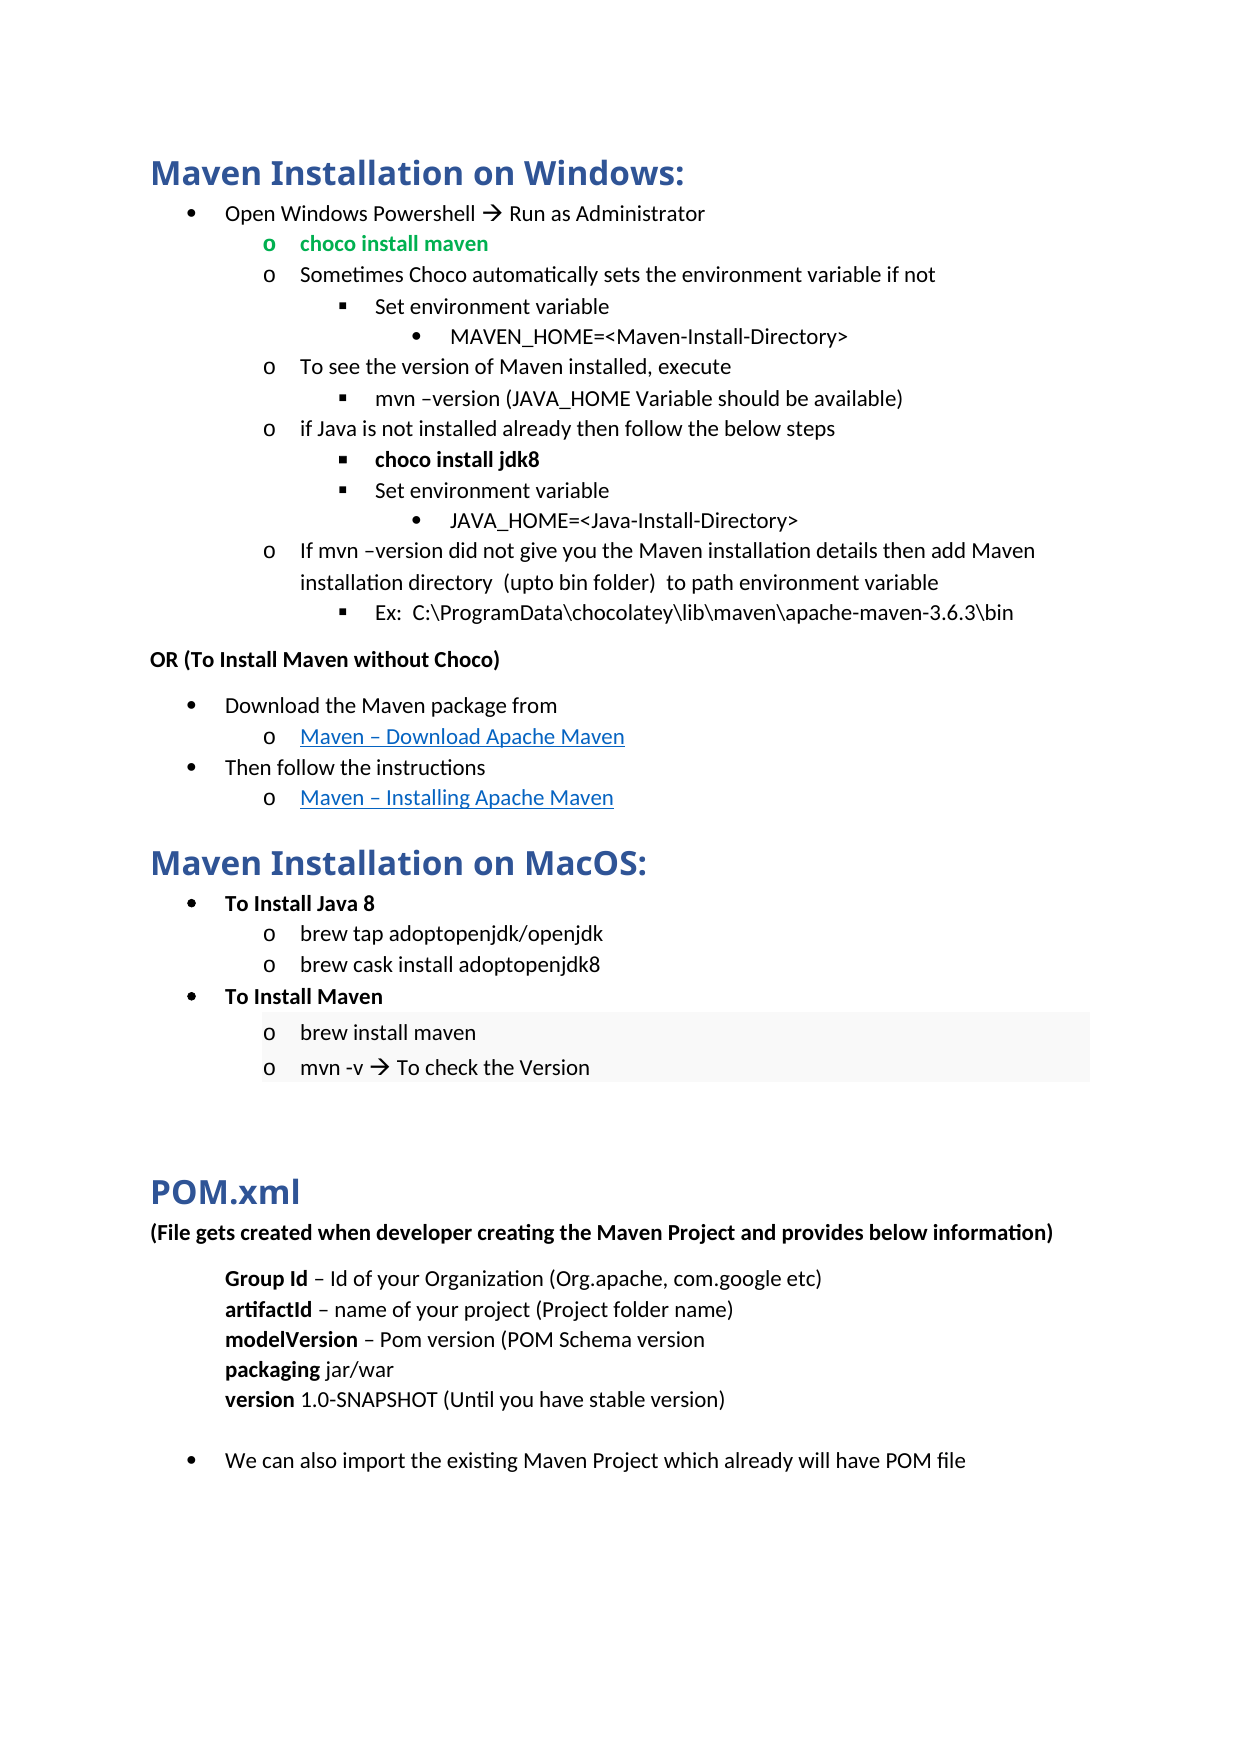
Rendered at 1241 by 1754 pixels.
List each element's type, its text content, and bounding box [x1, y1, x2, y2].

list Open Windows Powershell Run as Administrator [187, 199, 1090, 227]
subtitle POM.xml [150, 1169, 1090, 1214]
list mvn –version (JAVA_HOME Variable should be available) [337, 384, 1090, 412]
text OR (To Install Maven without Choco) [150, 645, 1090, 673]
list choco install jdk8 [337, 446, 1090, 474]
list Then follow the instructions [187, 753, 1090, 781]
list To Install Maven [187, 982, 1090, 1010]
text Group Id – Id of your Organization (Org.apache, com.google etc) [150, 1264, 1090, 1292]
list MAVEN_HOME=<Maven-Install-Directory> [412, 322, 1090, 350]
list Set environment variable [337, 292, 1090, 320]
list Sometimes Choco automatically sets the environment variable if not [262, 261, 1090, 290]
subtitle Maven Installation on Windows: [150, 150, 1090, 195]
list We can also import the existing Maven Project which already will have POM file [187, 1446, 1090, 1474]
list Maven – Installing Apache Maven [262, 783, 1090, 813]
list Set environment variable [337, 476, 1090, 504]
list Download the Maven package from [187, 692, 1090, 719]
list Maven – Download Apache Maven [262, 722, 1090, 751]
list choco install maven [262, 229, 1090, 258]
list if Java is not installed already then follow the below steps [262, 414, 1090, 443]
list If mvn –version did not give you the Maven installation details then add Maven installation directory (upto bin folder) to path environment variable [262, 536, 1090, 596]
subtitle Maven Installation on MacOS: [150, 840, 1090, 885]
list JAVA_HOME=<Java-Install-Directory> [412, 506, 1090, 534]
list To Install Java 8 [187, 889, 1090, 917]
text artifactId – name of your project (Project folder name) [150, 1295, 1090, 1323]
list Ex: C:\ProgramData\chocolatey\lib\maven\apache-maven-3.6.3\bin [337, 598, 1090, 626]
list mvn -v To check the Version [262, 1047, 1090, 1082]
text version 1.0-SNAPSHOT (Until you have stable version) [150, 1385, 1090, 1413]
text packaging jar/war [150, 1355, 1090, 1383]
list brew cask install adoptopenjdk8 [262, 951, 1090, 980]
list To see the version of Maven installed, execute [262, 352, 1090, 382]
list brew install maven [262, 1012, 1090, 1047]
text (File gets created when developer creating the Maven Project and provides below information) [150, 1218, 1090, 1246]
text modelVersion – Pom version (POM Schema version [150, 1325, 1090, 1353]
list brew tap adoptopenjdk/openjdk [262, 919, 1090, 948]
